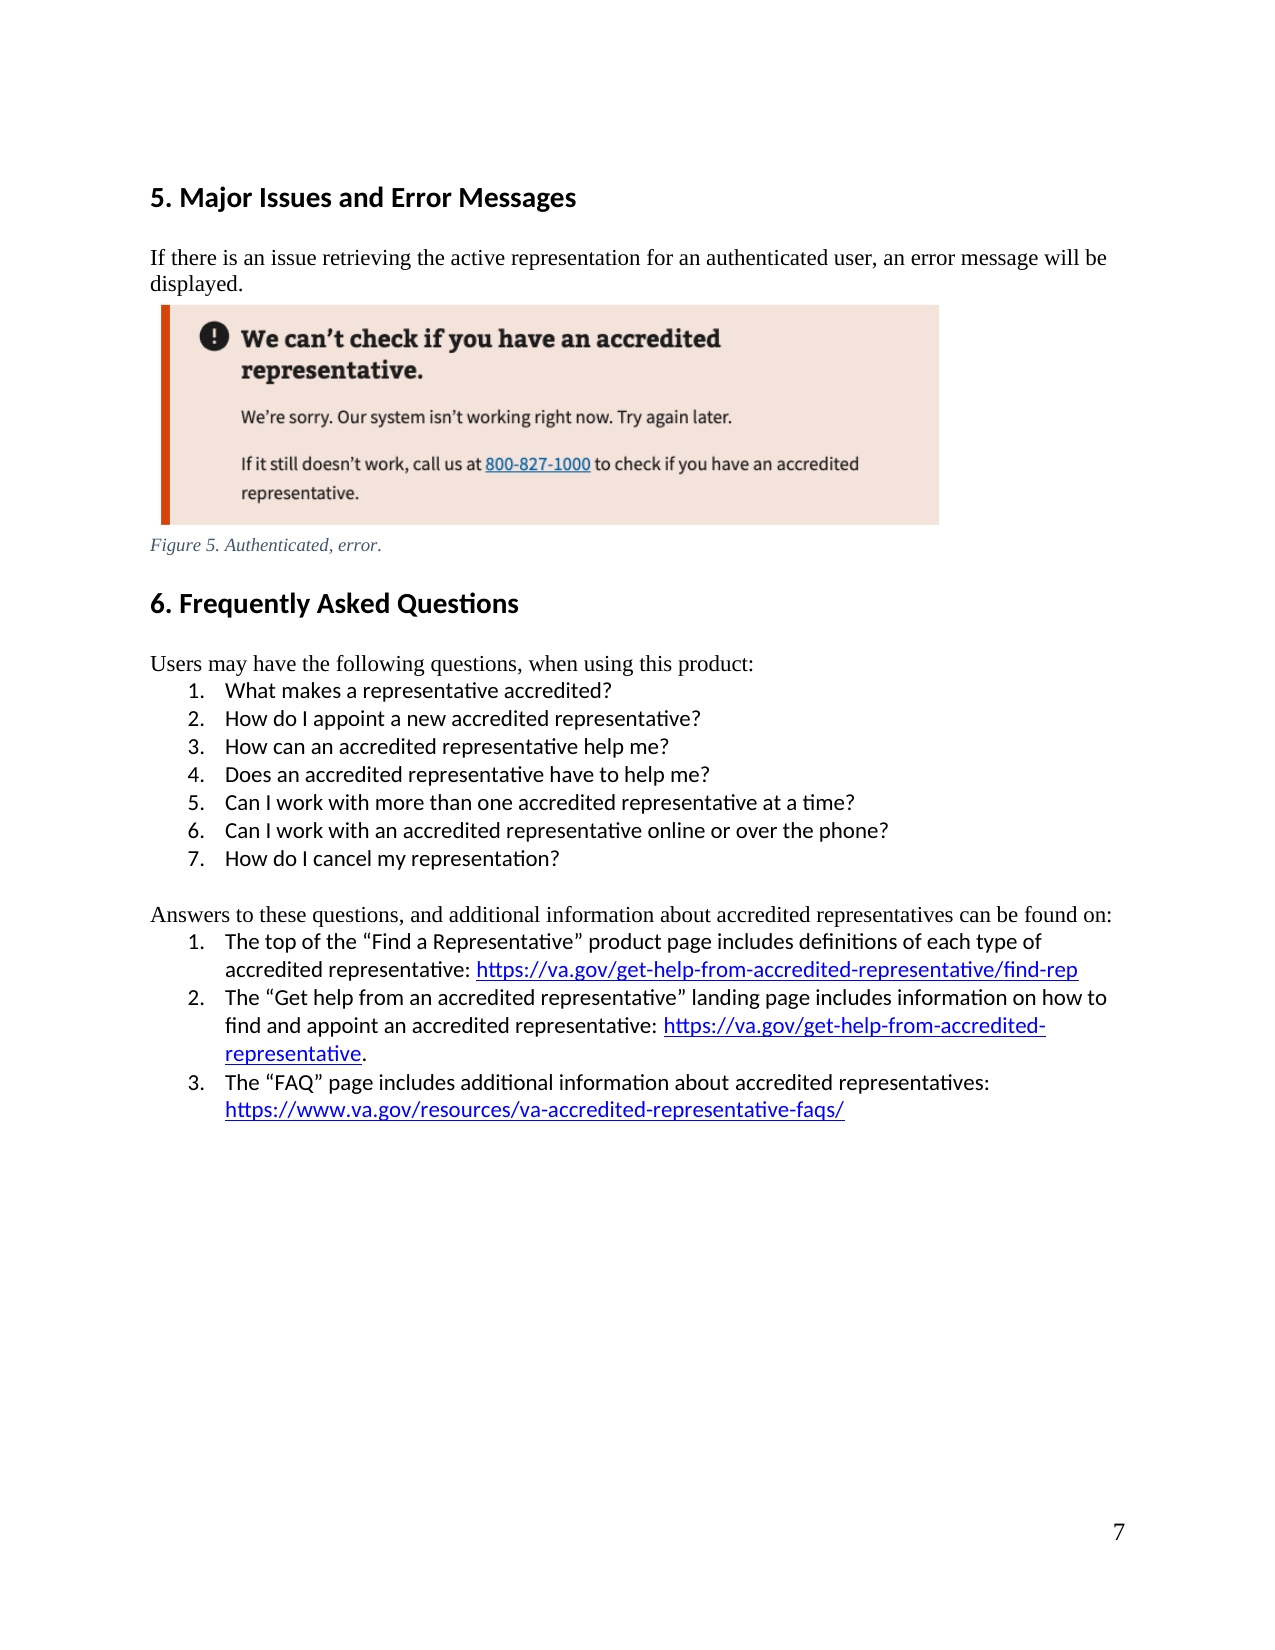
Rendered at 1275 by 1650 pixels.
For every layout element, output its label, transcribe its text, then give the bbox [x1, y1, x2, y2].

text Answers to these questions, and additional information about accredited representatives can be found on: [150, 901, 1125, 927]
text If there is an issue retrieving the active representation for an authenticated user, an error message will be displayed. [150, 244, 1125, 297]
subtitle 6. Frequently Asked Questions [150, 585, 1125, 621]
list The top of the “Find a Representative” product page includes definitions of each type of accredited representative: https://va.gov/get-help-from-accredited-representative/find-rep [187, 927, 1125, 983]
list What makes a representative accredited? [187, 676, 1125, 704]
list Does an accredited representative have to help me? [187, 760, 1125, 788]
list How can an accredited representative help me? [187, 732, 1125, 760]
picture [150, 296, 948, 535]
text Users may have the following questions, when using this product: [150, 650, 1125, 676]
subtitle 5. Major Issues and Error Messages [150, 179, 1125, 215]
list Can I work with more than one accredited representative at a time? [187, 788, 1125, 816]
list How do I cancel my representation? [187, 844, 1125, 872]
list The “FAQ” page includes additional information about accredited representatives: https://www.va.gov/resources/va-accredited-representative-faqs/ [187, 1068, 1125, 1124]
list The “Get help from an accredited representative” landing page includes information on how to find and appoint an accredited representative: https://va.gov/get-help-from-accredited-representative. [187, 983, 1125, 1068]
list Can I work with an accredited representative online or over the phone? [187, 816, 1125, 844]
list How do I appoint a new accredited representative? [187, 704, 1125, 732]
